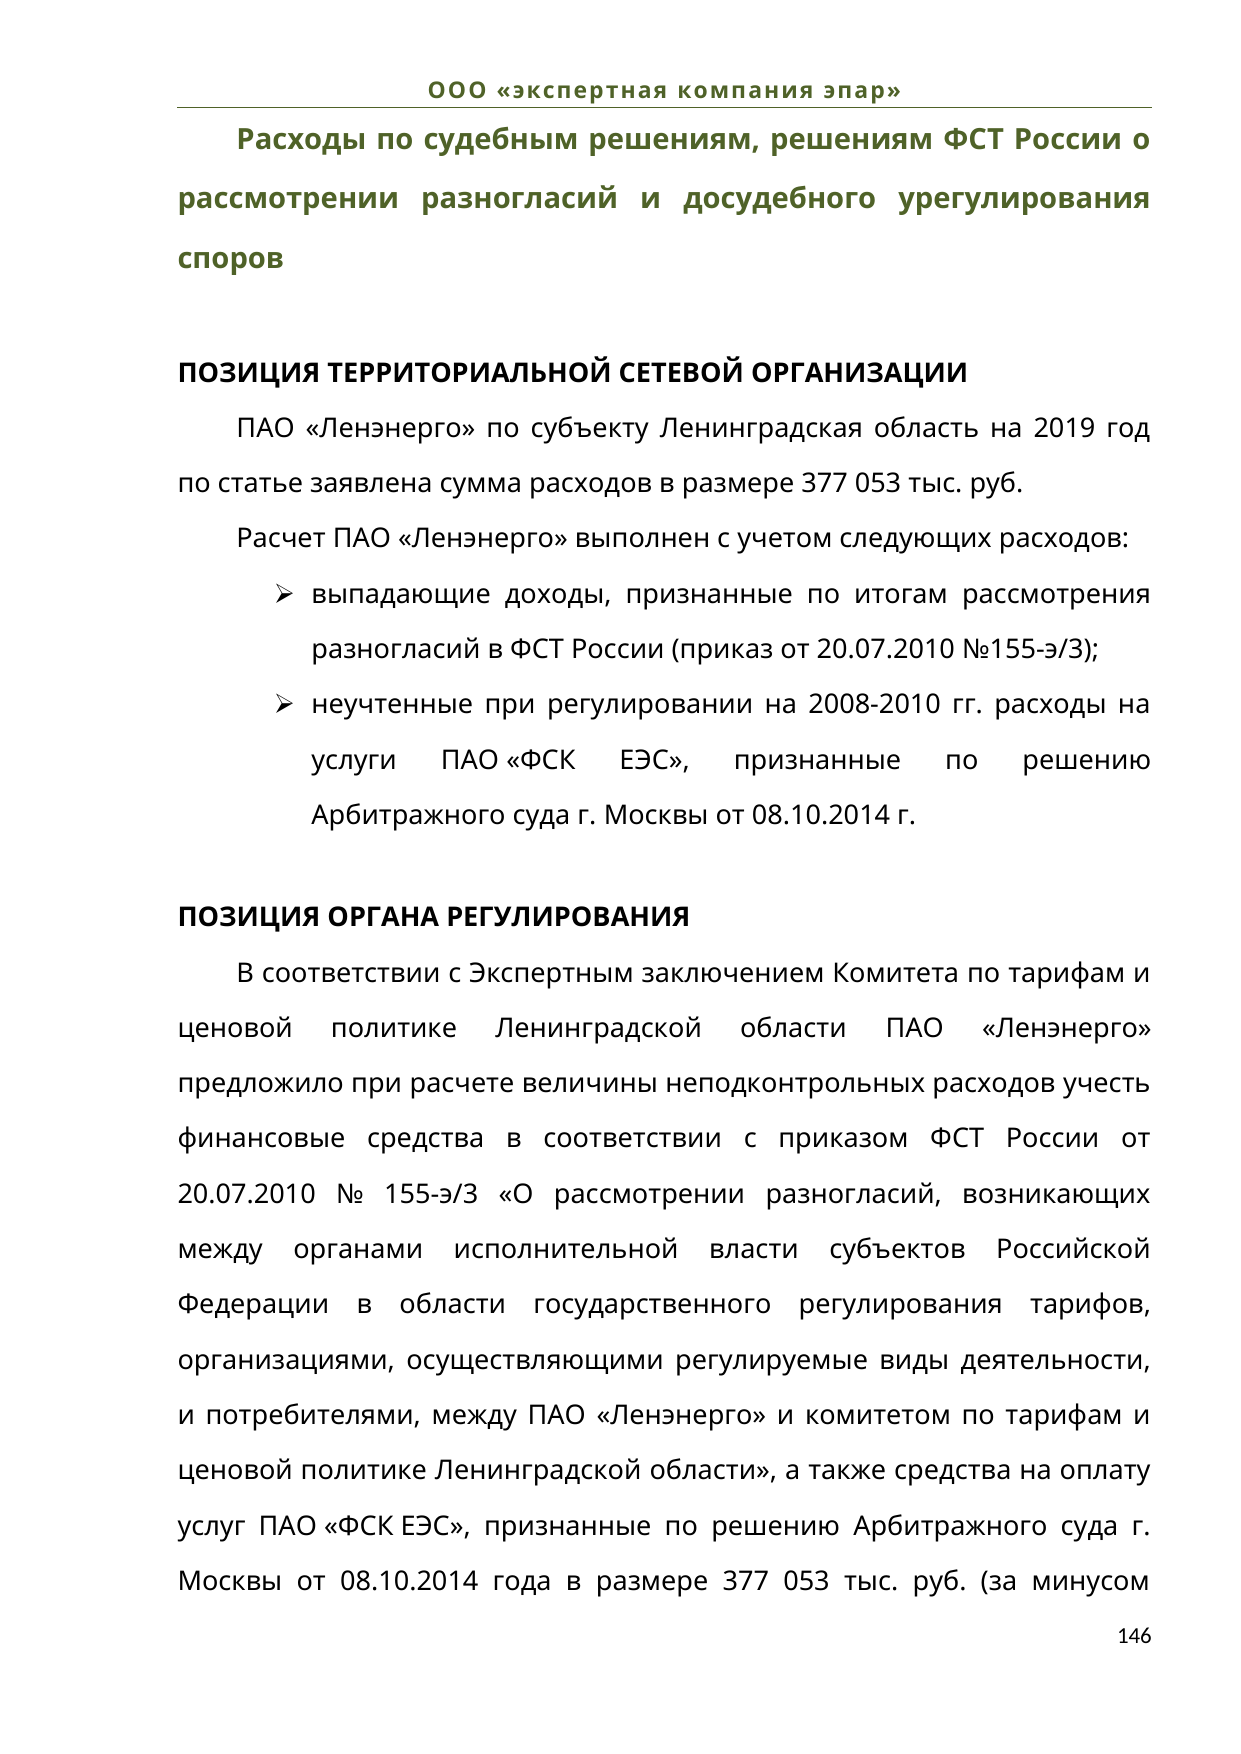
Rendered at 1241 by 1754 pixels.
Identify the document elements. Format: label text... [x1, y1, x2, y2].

list неучтенные при регулировании на 2008-2010 гг. расходы на услуги ПАО «ФСК ЕЭС», признанные по решению Арбитражного суда г. Москвы от 08.10.2014 г. [274, 685, 1152, 832]
text ПОЗИЦИЯ ТЕРРИТОРИАЛЬНОЙ СЕТЕВОЙ ОРГАНИЗАЦИИ [177, 353, 1152, 390]
text Расходы по судебным решениям, решениям ФСТ России о рассмотрении разногласий и досудебного урегулирования споров [177, 118, 1152, 277]
text Расчет ПАО «Ленэнерго» выполнен с учетом следующих расходов: [177, 519, 1152, 556]
text ПАО «Ленэнерго» по субъекту Ленинградская область на 2019 год по статье заявлена сумма расходов в размере 377 053 тыс. руб. [177, 408, 1152, 501]
list выпадающие доходы, признанные по итогам рассмотрения разногласий в ФСТ России (приказ от 20.07.2010 №155-э/3); [274, 574, 1152, 666]
text ПОЗИЦИЯ ОРГАНА РЕГУЛИРОВАНИЯ [177, 898, 1152, 934]
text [177, 953, 1152, 1598]
